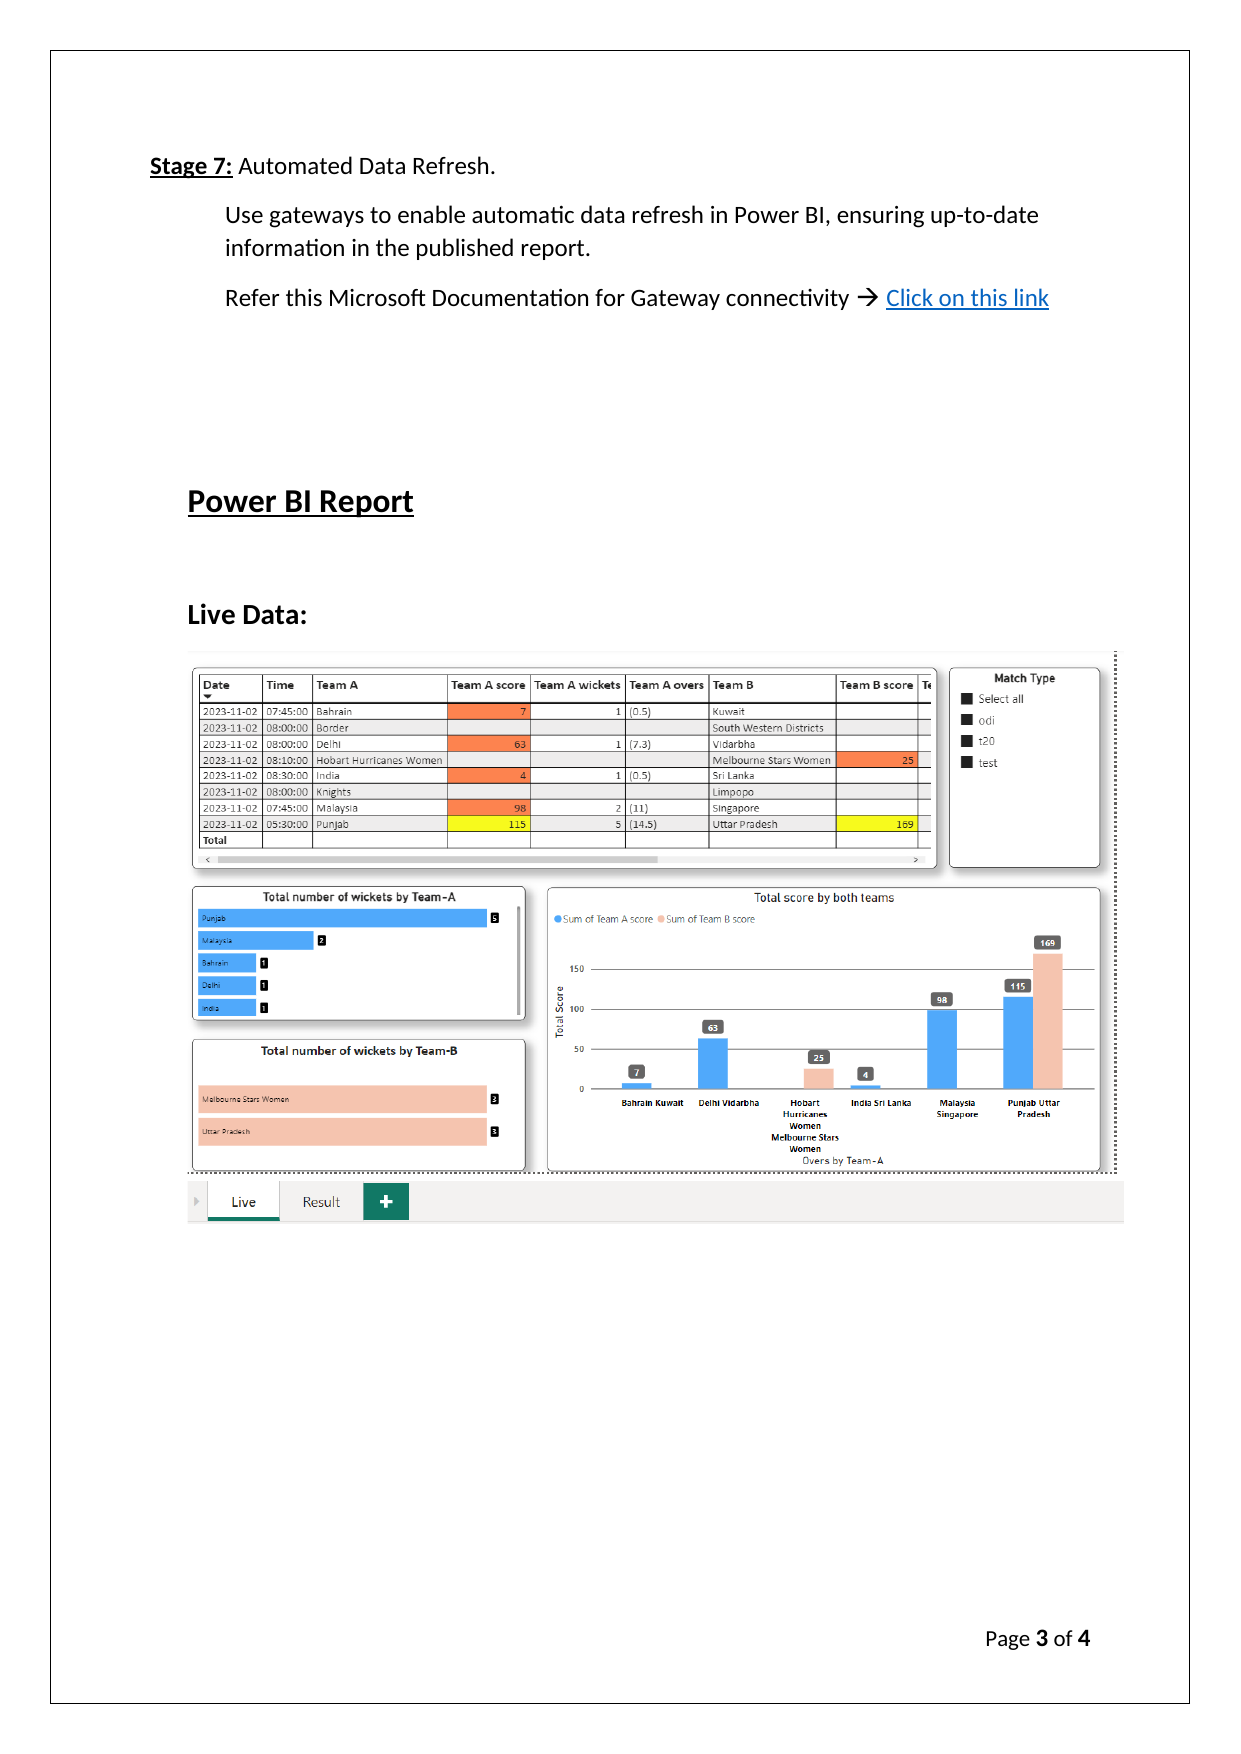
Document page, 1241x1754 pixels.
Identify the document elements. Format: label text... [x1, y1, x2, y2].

text Refer this Microsoft Documentation for Gateway connectivity Click on this link [225, 282, 1090, 313]
text Use gateways to enable automatic data refresh in Power BI, ensuring up-to-date information in the published report. [225, 199, 1090, 263]
text Stage 7: Automated Data Refresh. [150, 150, 1090, 181]
picture [187, 651, 1124, 1224]
text Power BI Report [187, 480, 1090, 521]
text Live Data: [187, 596, 1090, 632]
